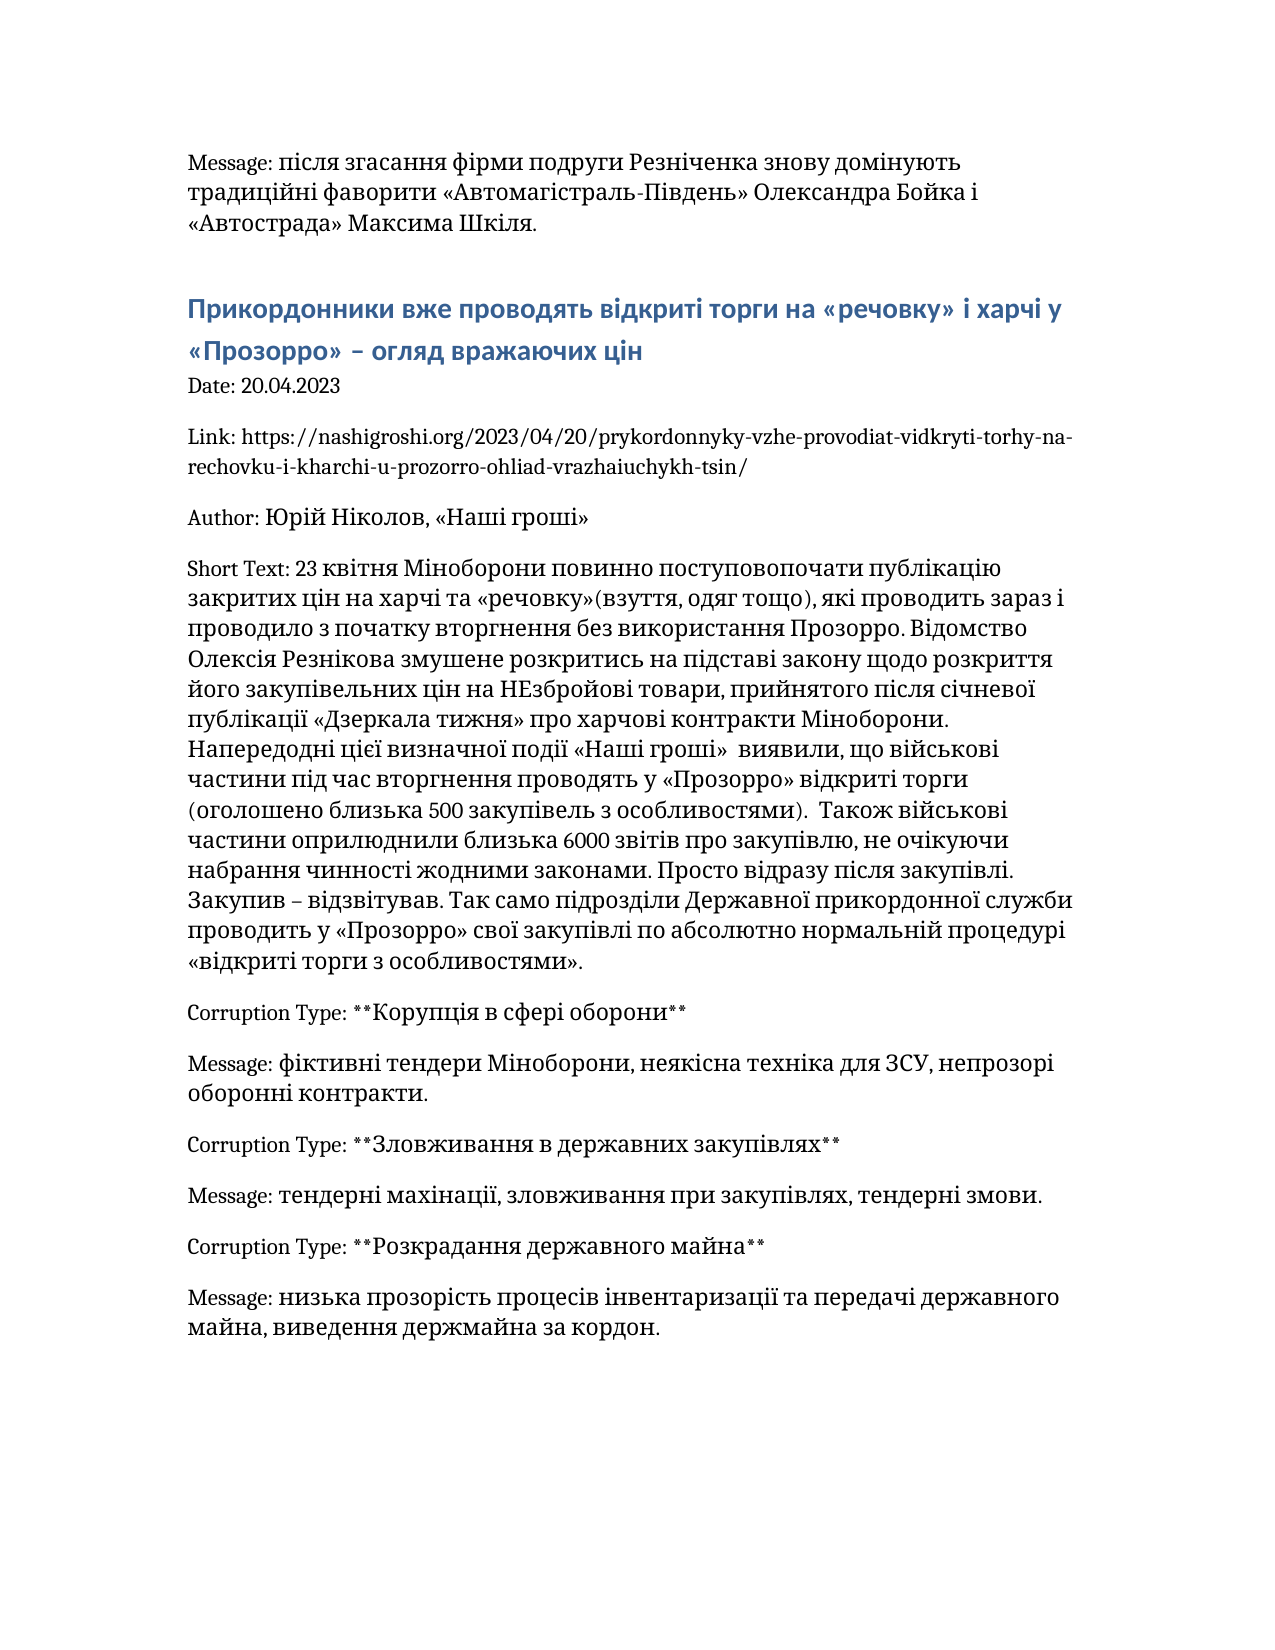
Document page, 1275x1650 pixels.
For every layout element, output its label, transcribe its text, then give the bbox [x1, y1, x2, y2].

text Message: після згасання фірми подруги Резніченка знову домінують традиційні фаворити «Автомагістраль-Південь» Олександра Бойка і «Автострада» Максима Шкіля. [187, 150, 1087, 237]
text Message: фіктивні тендери Міноборони, неякісна техніка для ЗСУ, непрозорі оборонні контракти. [187, 1051, 1087, 1107]
text Short Text: 23 квітня Міноборони повинно поступовопочати публікацію закритих цін на харчі та «речовку»(взуття, одяг тощо), які проводить зараз і проводило з початку вторгнення без використання Прозорро. Відомство Олексія Резнікова змушене розкритись на підставі закону щодо розкриття його закупівельних цін на НЕзбройові товари, прийнятого після січневої публікації «Дзеркала тижня» про харчові контракти Міноборони. Напередодні цієї визначної події «Наші гроші» виявили, що військові частини під час вторгнення проводять у «Прозорро» відкриті торги (оголошено близька 500 закупівель з особливостями). Також військові частини оприлюднили близька 6000 звітів про закупівлю, не очікуючи набрання чинності жодними законами. Просто відразу після закупівлі. Закупив – відзвітував. Так само підрозділи Державної прикордонної служби проводить у «Прозорро» свої закупівлі по абсолютно нормальній процедурі «відкриті торги з особливостями». [187, 556, 1087, 975]
text Link: https://nashigroshi.org/2023/04/20/prykordonnyky-vzhe-provodiat-vidkryti-torhy-na-rechovku-i-kharchi-u-prozorro-ohliad-vrazhaiuchykh-tsin/ [187, 423, 1087, 480]
text Author: Юрій Ніколов, «Наші гроші» [187, 505, 1087, 531]
text Message: низька прозорість процесів інвентаризації та передачі державного майна, виведення держмайна за кордон. [187, 1285, 1087, 1342]
text Date: 20.04.2023 [187, 372, 1087, 399]
text Corruption Type: **Зловживання в державних закупівлях** [187, 1132, 1087, 1158]
text Corruption Type: **Розкрадання державного майна** [187, 1234, 1087, 1260]
subtitle Прикордонники вже проводять відкриті торги на «речовку» і харчі у «Прозорро» – огляд вражаючих цін [187, 291, 1087, 367]
text Message: тендерні махінації, зловживання при закупівлях, тендерні змови. [187, 1183, 1087, 1209]
text Corruption Type: **Корупція в сфері оборони** [187, 999, 1087, 1026]
